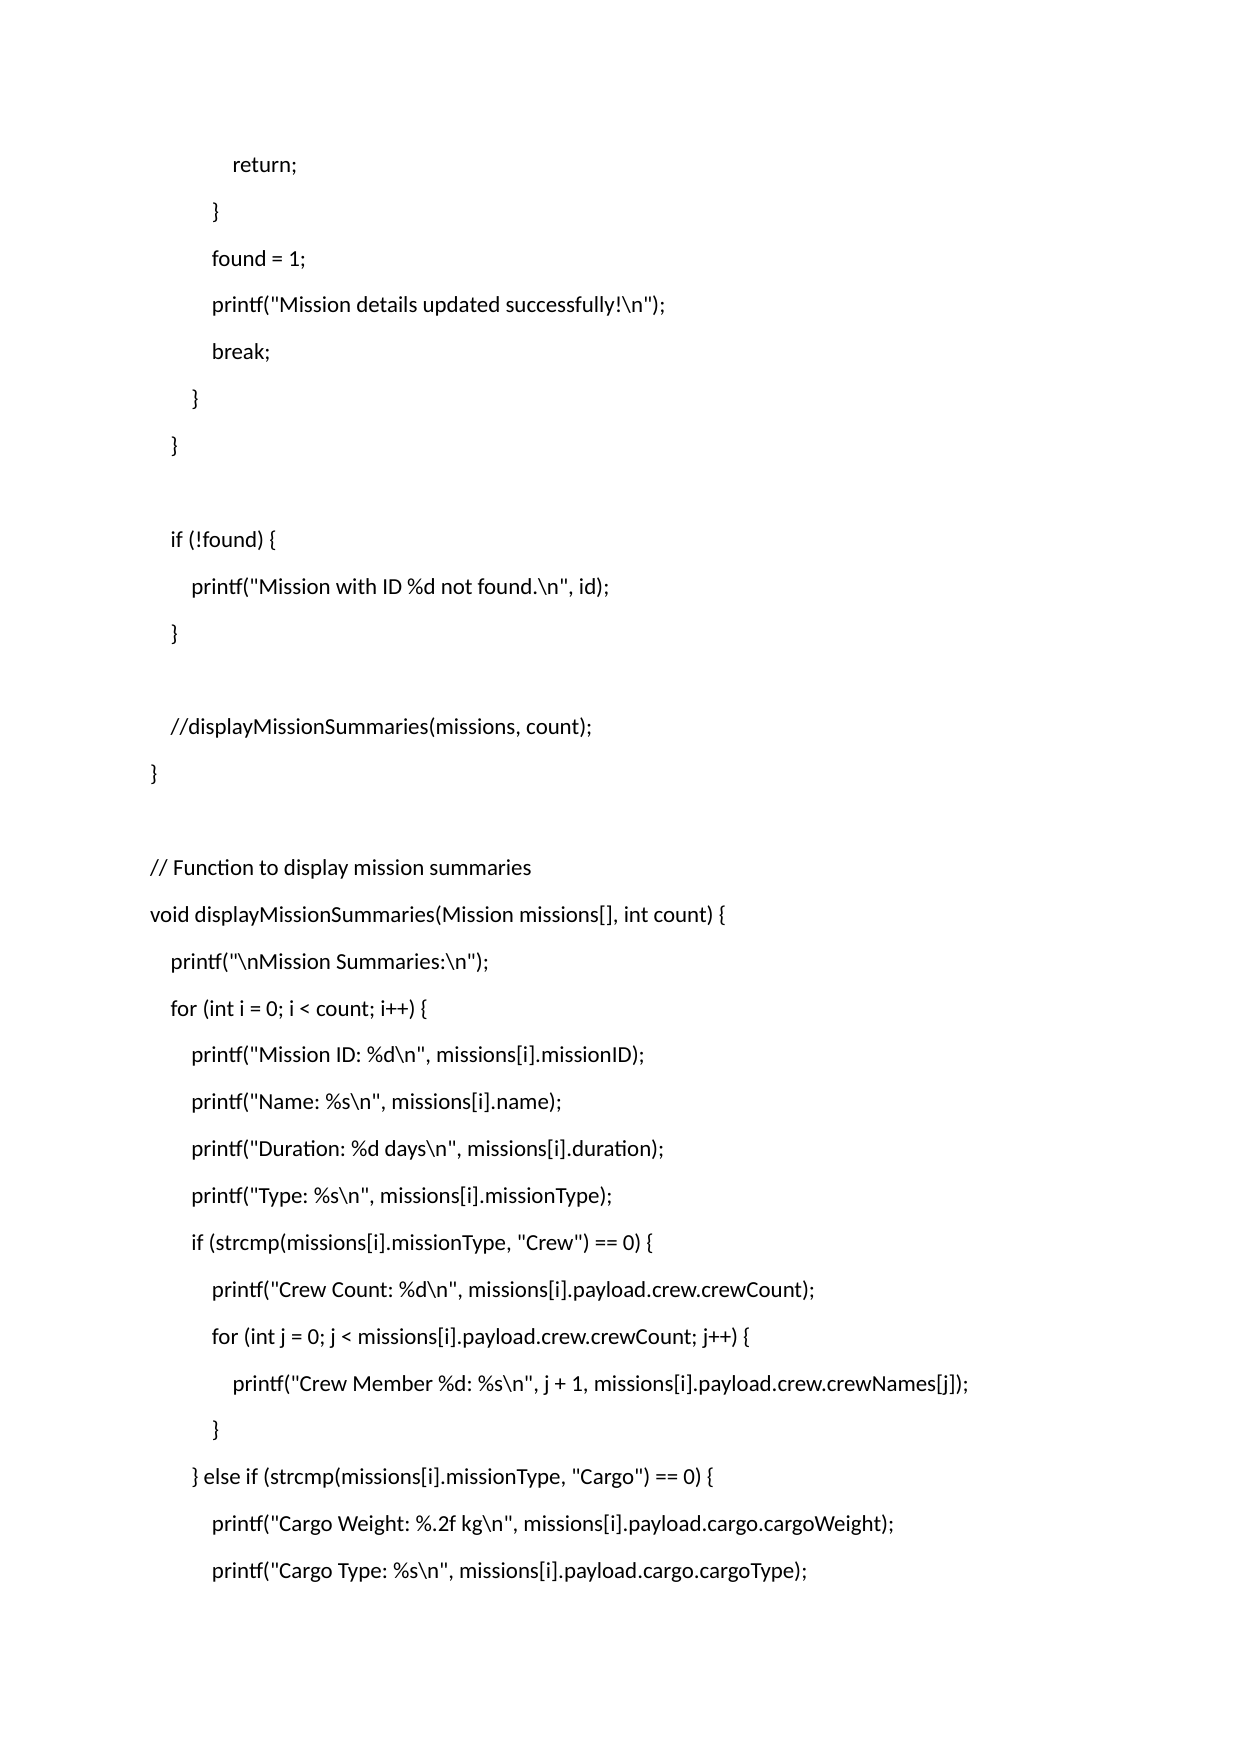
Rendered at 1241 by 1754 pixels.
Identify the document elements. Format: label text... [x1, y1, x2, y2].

text break; [150, 337, 1090, 366]
text for (int j = 0; j < missions[i].payload.crew.crewCount; j++) { [150, 1322, 1090, 1350]
text printf("Cargo Weight: %.2f kg\n", missions[i].payload.cargo.cargoWeight); [150, 1509, 1090, 1537]
text printf("Mission details updated successfully!\n"); [150, 291, 1090, 319]
text if (!found) { [150, 525, 1090, 553]
text } [150, 759, 1090, 787]
text for (int i = 0; i < count; i++) { [150, 994, 1090, 1022]
text printf("Mission ID: %d\n", missions[i].missionID); [150, 1041, 1090, 1069]
text } else if (strcmp(missions[i].missionType, "Cargo") == 0) { [150, 1462, 1090, 1491]
text printf("Type: %s\n", missions[i].missionType); [150, 1181, 1090, 1209]
text return; [150, 150, 1090, 178]
text printf("Crew Member %d: %s\n", j + 1, missions[i].payload.crew.crewNames[j]); [150, 1369, 1090, 1397]
text if (strcmp(missions[i].missionType, "Crew") == 0) { [150, 1228, 1090, 1256]
text printf("Cargo Type: %s\n", missions[i].payload.cargo.cargoType); [150, 1556, 1090, 1584]
text // Function to display mission summaries [150, 853, 1090, 881]
text } [150, 619, 1090, 647]
text printf("\nMission Summaries:\n"); [150, 947, 1090, 975]
text printf("Duration: %d days\n", missions[i].duration); [150, 1134, 1090, 1162]
text } [150, 431, 1090, 459]
text printf("Crew Count: %d\n", missions[i].payload.crew.crewCount); [150, 1275, 1090, 1303]
text void displayMissionSummaries(Mission missions[], int count) { [150, 900, 1090, 928]
text } [150, 1416, 1090, 1444]
text found = 1; [150, 244, 1090, 272]
text } [150, 384, 1090, 412]
text //displayMissionSummaries(missions, count); [150, 712, 1090, 741]
text } [150, 197, 1090, 225]
text printf("Mission with ID %d not found.\n", id); [150, 572, 1090, 600]
text printf("Name: %s\n", missions[i].name); [150, 1087, 1090, 1116]
